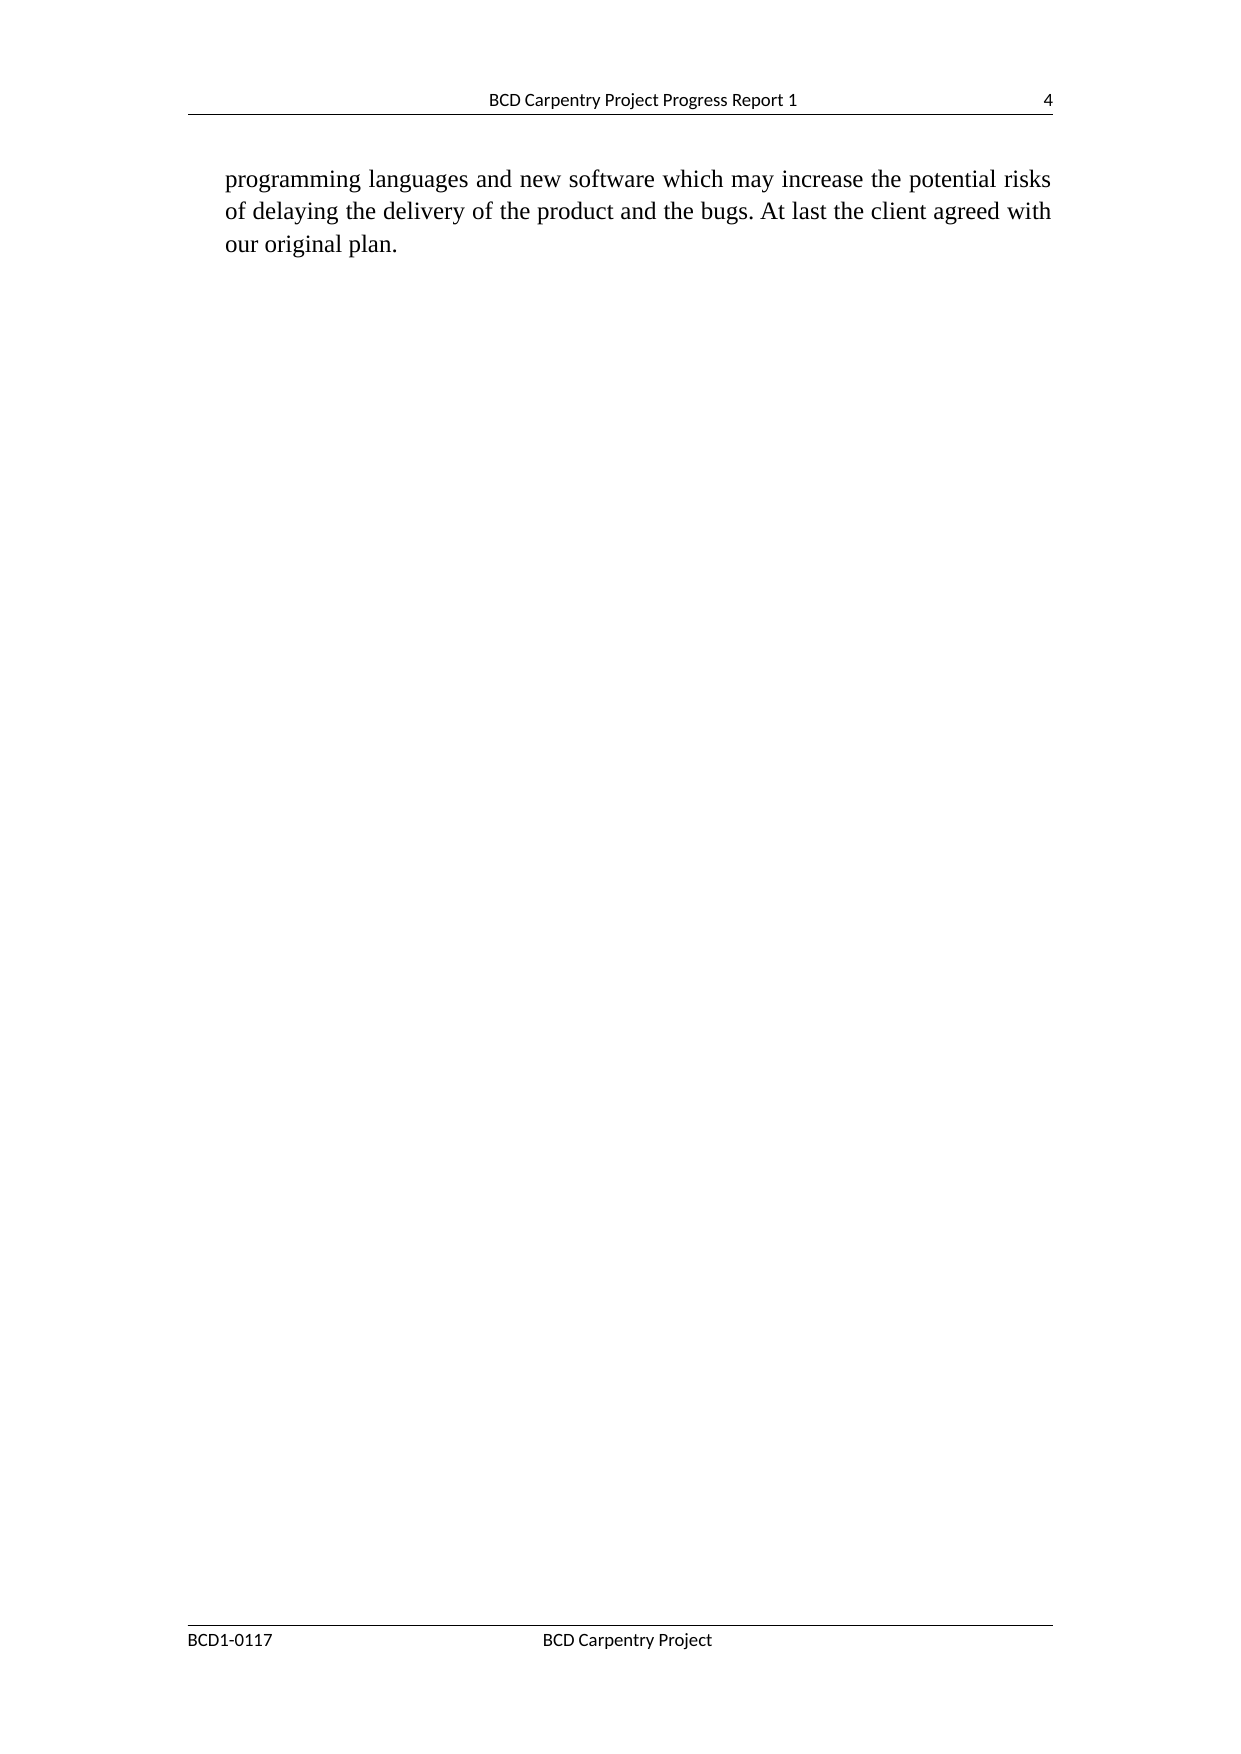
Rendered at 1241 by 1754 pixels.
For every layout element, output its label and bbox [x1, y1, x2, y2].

list [225, 162, 1053, 259]
